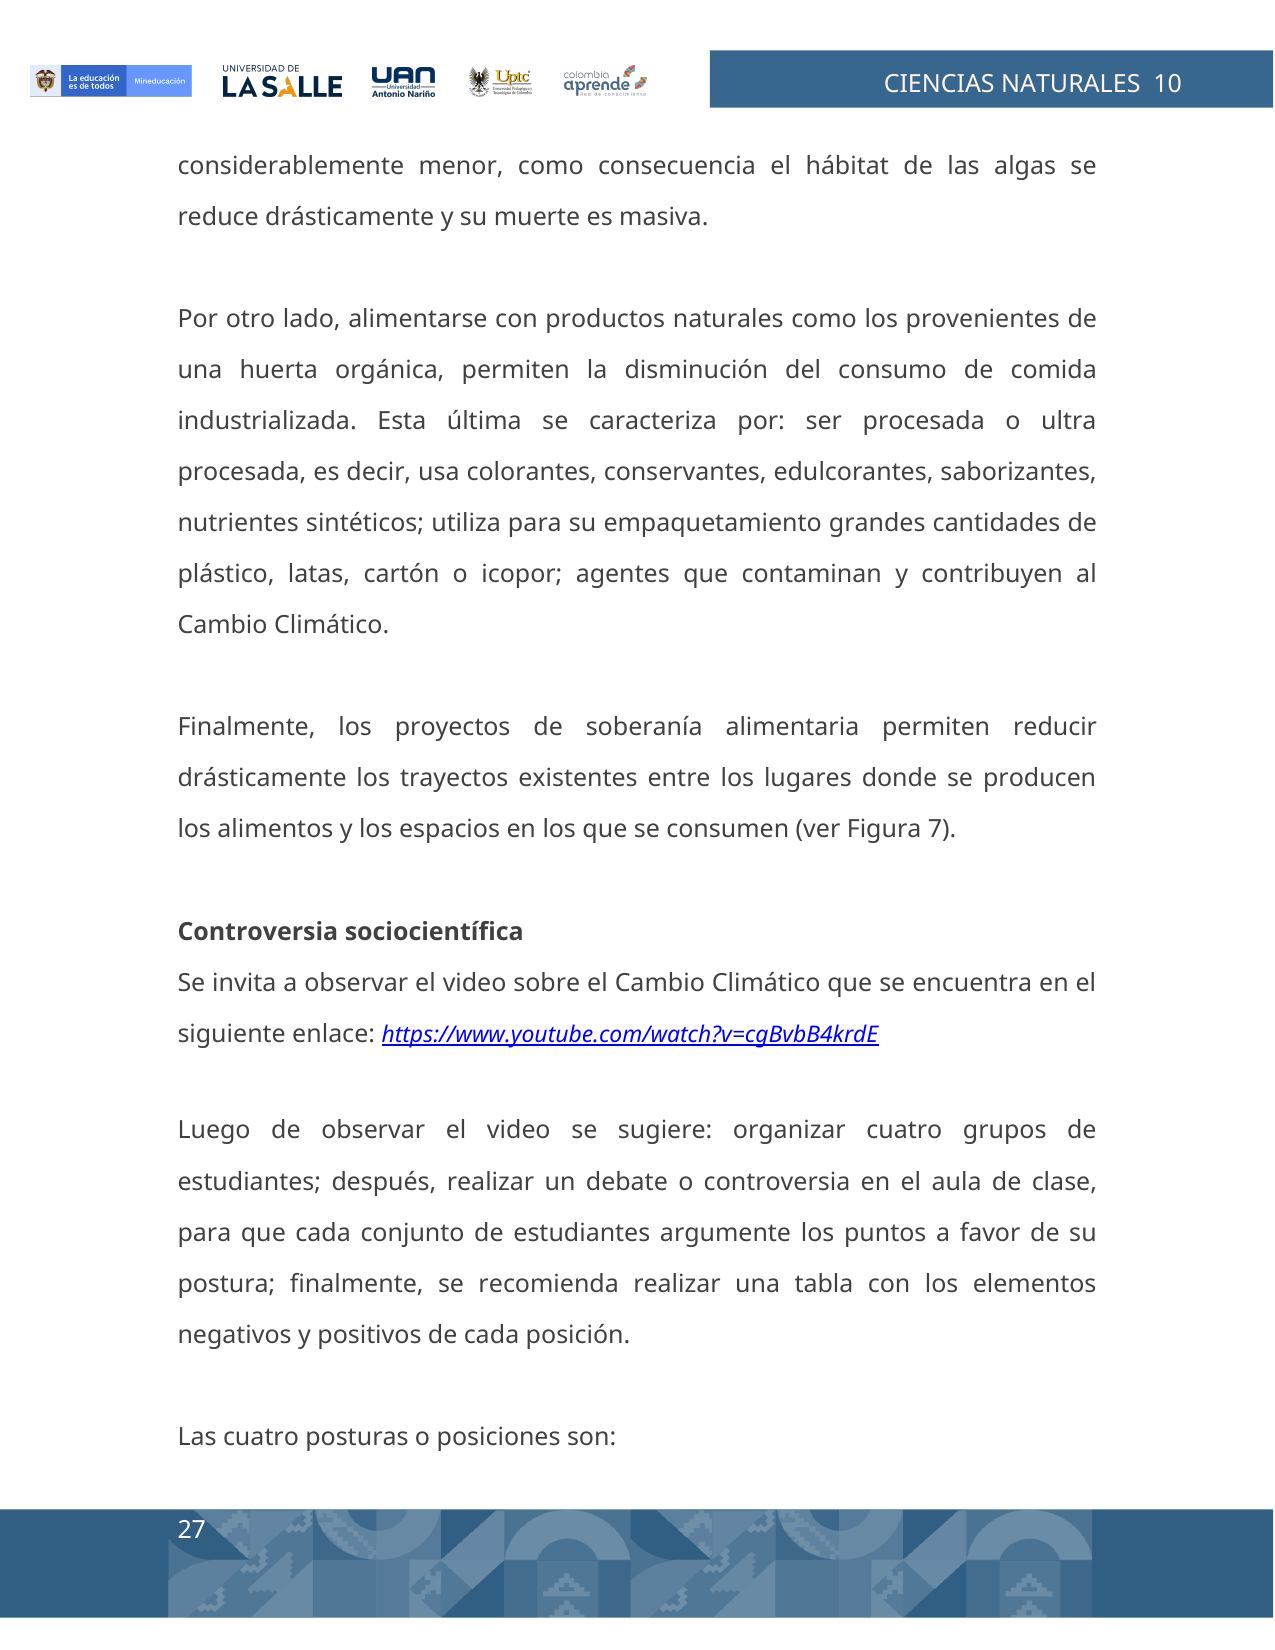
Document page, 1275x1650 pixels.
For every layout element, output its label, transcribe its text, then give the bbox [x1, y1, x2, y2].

picture [168, 1509, 1093, 1618]
picture [563, 64, 647, 97]
text Luego de observar el video se sugiere: organizar cuatro grupos de estudiantes; después, realizar un debate o controversia en el aula de clase, para que cada conjunto de estudiantes argumente los puntos a favor de su postura; finalmente, se recomienda realizar una tabla con los elementos negativos y positivos de cada posición. [177, 1112, 1098, 1350]
text Controversia sociocientífica [177, 913, 1098, 947]
text Finalmente, los proyectos de soberanía alimentaria permiten reducir drásticamente los trayectos existentes entre los lugares donde se producen los alimentos y los espacios en los que se consumen (ver Figura 7). [177, 709, 1098, 845]
text Por otro lado, alimentarse con productos naturales como los provenientes de una huerta orgánica, permiten la disminución del consumo de comida industrializada. Esta última se caracteriza por: ser procesada o ultra procesada, es decir, usa colorantes, conservantes, edulcorantes, saborizantes, nutrientes sintéticos; utiliza para su empaquetamiento grandes cantidades de plástico, latas, cartón o icopor; agentes que contaminan y contribuyen al Cambio Climático. [177, 301, 1098, 641]
text Las cuatro posturas o posiciones son: [177, 1418, 1098, 1452]
picture [223, 65, 342, 97]
text Se invita a observar el video sobre el Cambio Climático que se encuentra en el siguiente enlace: https://www.youtube.com/watch?v=cgBvbB4krdE [177, 964, 1098, 1049]
picture [372, 67, 435, 97]
picture [30, 65, 192, 97]
picture [469, 67, 532, 97]
